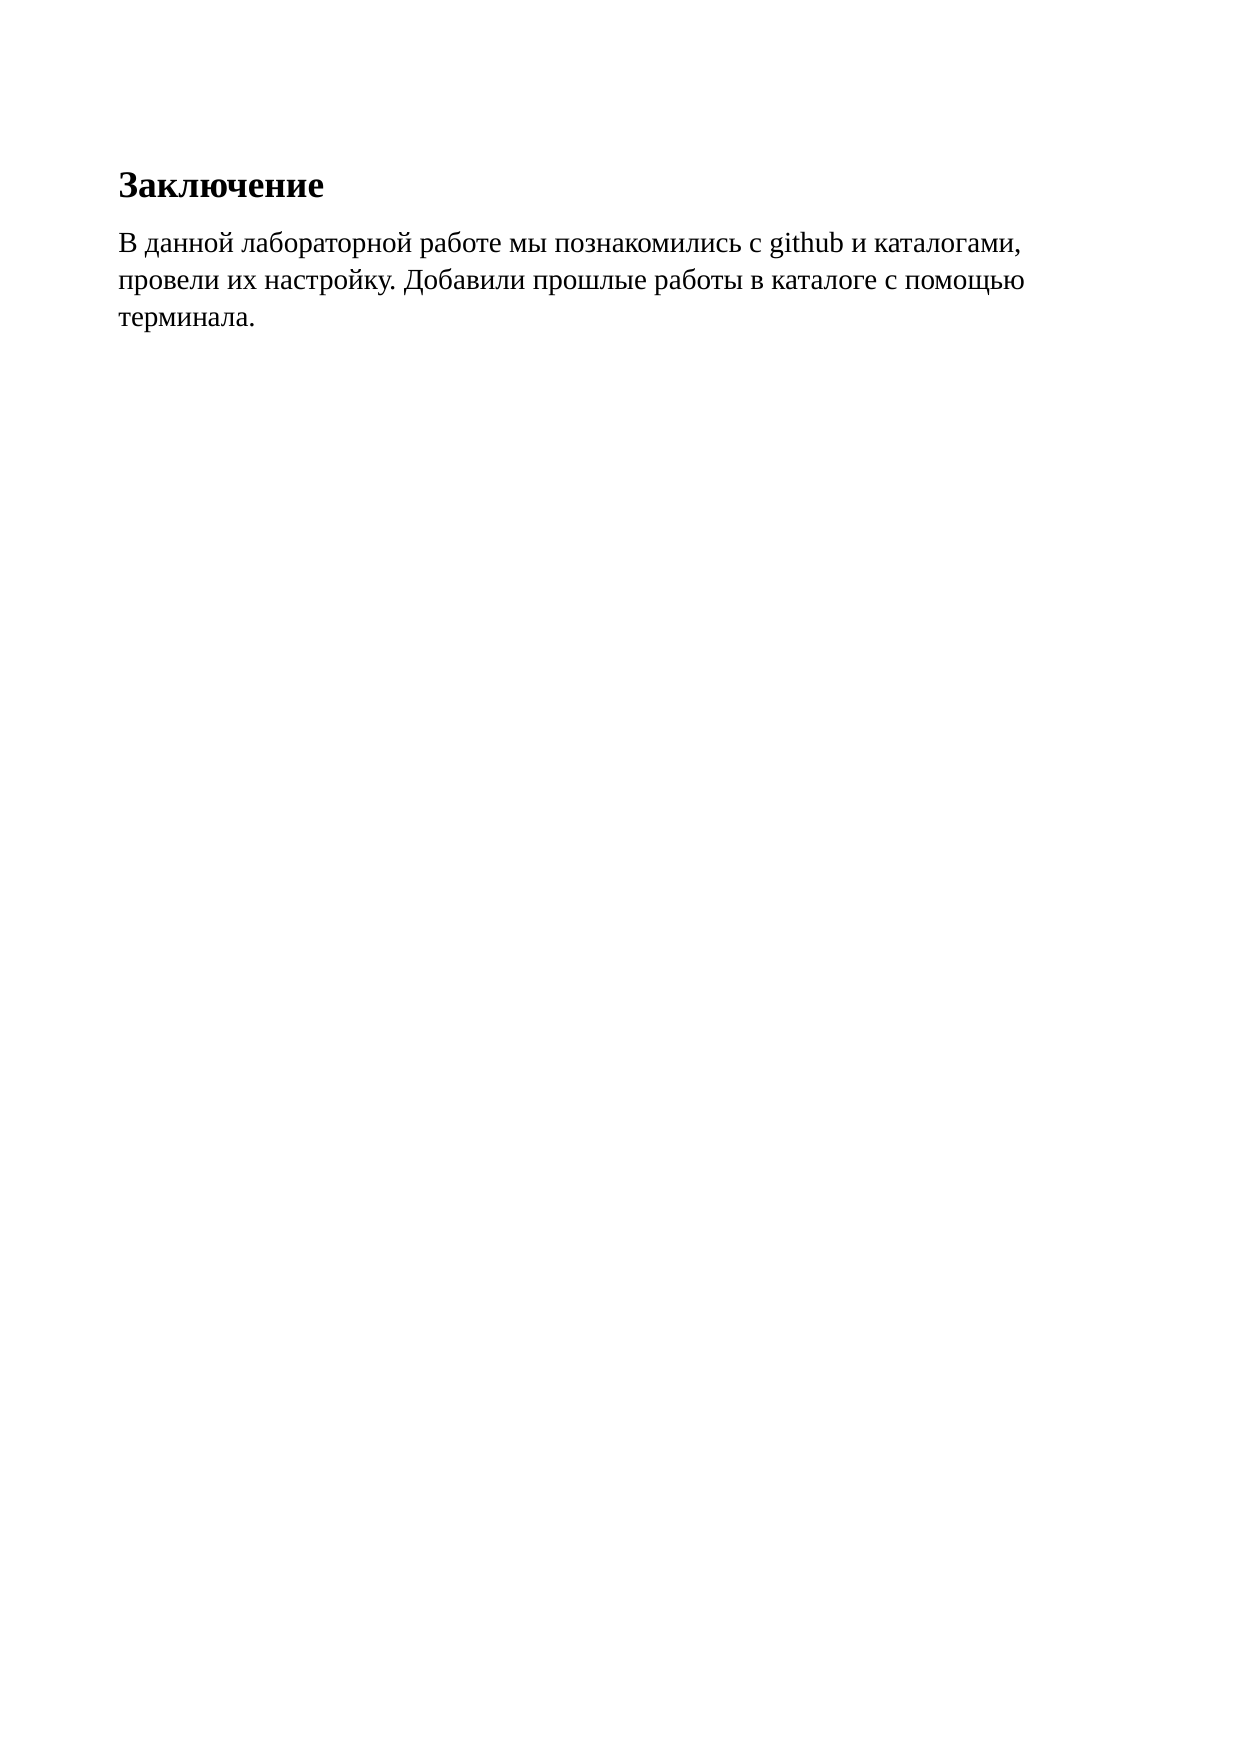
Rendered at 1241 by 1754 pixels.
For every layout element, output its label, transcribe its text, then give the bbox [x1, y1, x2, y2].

subtitle Заключение [118, 163, 1122, 206]
text В данной лабораторной работе мы познакомились с github и каталогами, провели их настройку. Добавили прошлые работы в каталоге с помощью терминала. [118, 225, 1122, 332]
